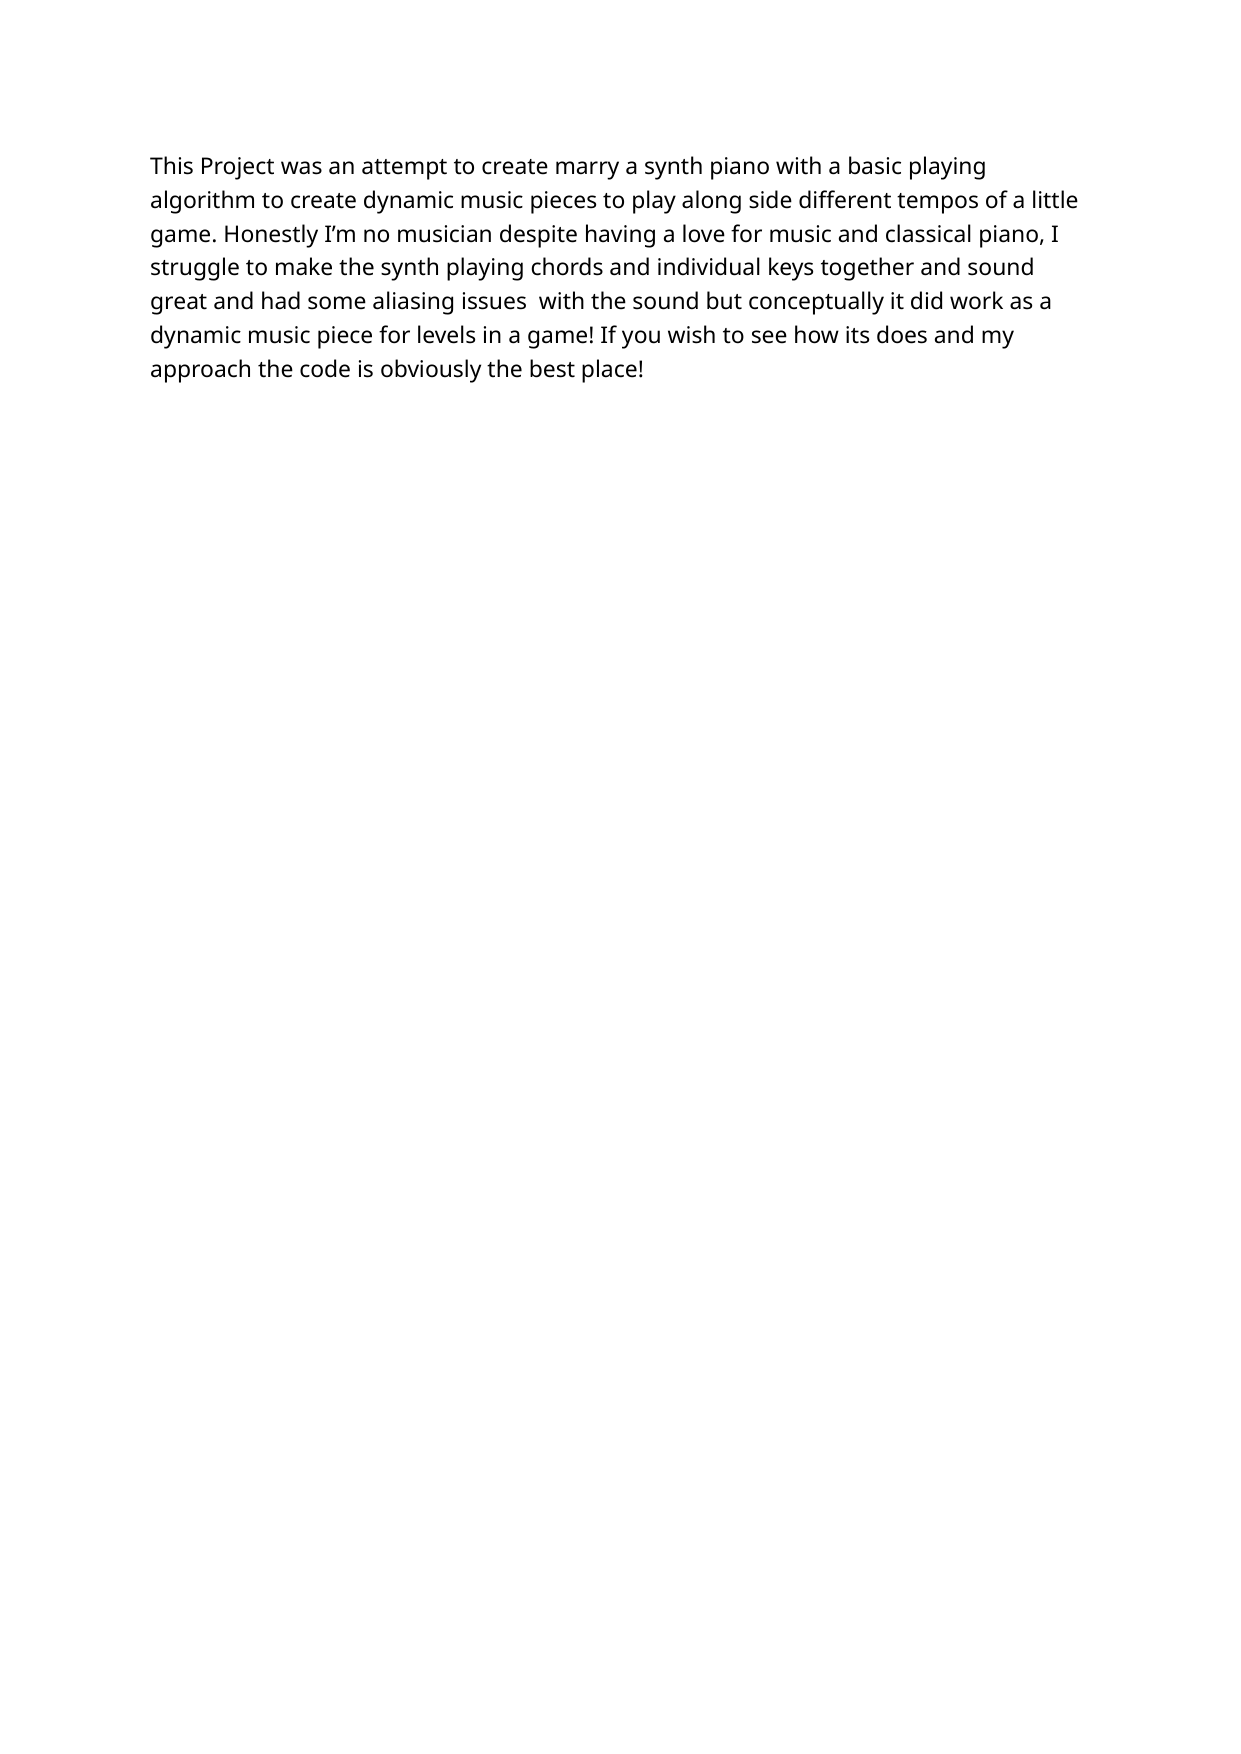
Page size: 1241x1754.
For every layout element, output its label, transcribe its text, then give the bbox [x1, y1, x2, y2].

text This Project was an attempt to create marry a synth piano with a basic playing algorithm to create dynamic music pieces to play along side different tempos of a little game. Honestly I’m no musician despite having a love for music and classical piano, I struggle to make the synth playing chords and individual keys together and sound great and had some aliasing issues with the sound but conceptually it did work as a dynamic music piece for levels in a game! If you wish to see how its does and my approach the code is obviously the best place! [150, 150, 1090, 384]
